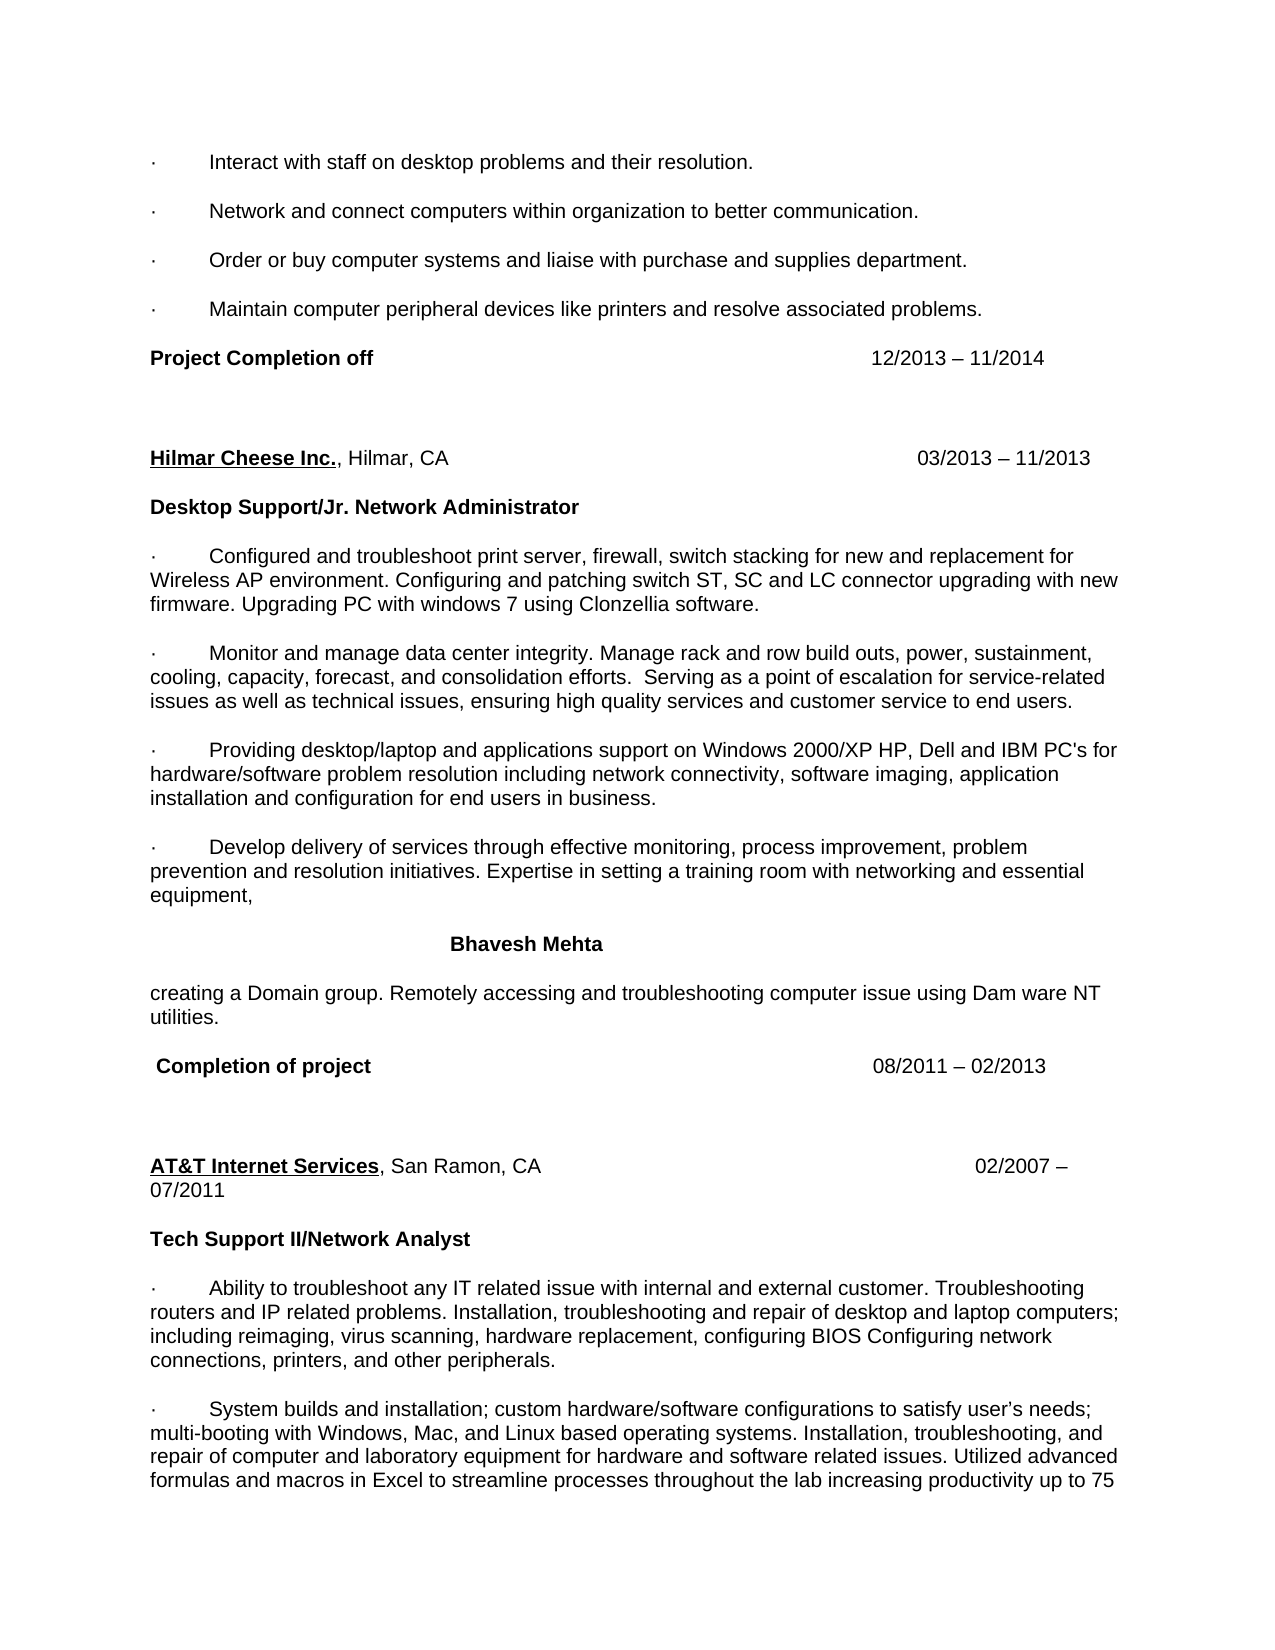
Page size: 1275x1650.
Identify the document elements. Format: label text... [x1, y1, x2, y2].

text Hilmar Cheese Inc., Hilmar, CA 03/2013 – 11/2013 [150, 446, 1125, 470]
text Tech Support II/Network Analyst [150, 1227, 1125, 1251]
text Bhavesh Mehta [150, 932, 1125, 956]
text · Monitor and manage data center integrity. Manage rack and row build outs, power, sustainment, cooling, capacity, forecast, and consolidation efforts. Serving as a point of escalation for service-related issues as well as technical issues, ensuring high quality services and customer service to end users. [150, 641, 1125, 713]
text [150, 1396, 1125, 1492]
text AT&T Internet Services, San Ramon, CA 02/2007 – 07/2011 [150, 1154, 1125, 1202]
text · Interact with staff on desktop problems and their resolution. [150, 150, 1125, 174]
text · Configured and troubleshoot print server, firewall, switch stacking for new and replacement for Wireless AP environment. Configuring and patching switch ST, SC and LC connector upgrading with new firmware. Upgrading PC with windows 7 using Clonzellia software. [150, 544, 1125, 616]
text · Order or buy computer systems and liaise with purchase and supplies department. [150, 248, 1125, 272]
text · Develop delivery of services through effective monitoring, process improvement, problem prevention and resolution initiatives. Expertise in setting a training room with networking and essential equipment, [150, 835, 1125, 907]
text creating a Domain group. Remotely accessing and troubleshooting computer issue using Dam ware NT utilities. [150, 981, 1125, 1028]
text Completion of project 08/2011 – 02/2013 [150, 1053, 1125, 1077]
text · Network and connect computers within organization to better communication. [150, 199, 1125, 223]
text Desktop Support/Jr. Network Administrator [150, 495, 1125, 519]
text · Providing desktop/laptop and applications support on Windows 2000/XP HP, Dell and IBM PC's for hardware/software problem resolution including network connectivity, software imaging, application installation and configuration for end users in business. [150, 738, 1125, 810]
text · Maintain computer peripheral devices like printers and resolve associated problems. [150, 297, 1125, 321]
text · Ability to troubleshoot any IT related issue with internal and external customer. Troubleshooting routers and IP related problems. Installation, troubleshooting and repair of desktop and laptop computers; including reimaging, virus scanning, hardware replacement, configuring BIOS Configuring network connections, printers, and other peripherals. [150, 1276, 1125, 1371]
text Project Completion off 12/2013 – 11/2014 [150, 346, 1125, 370]
